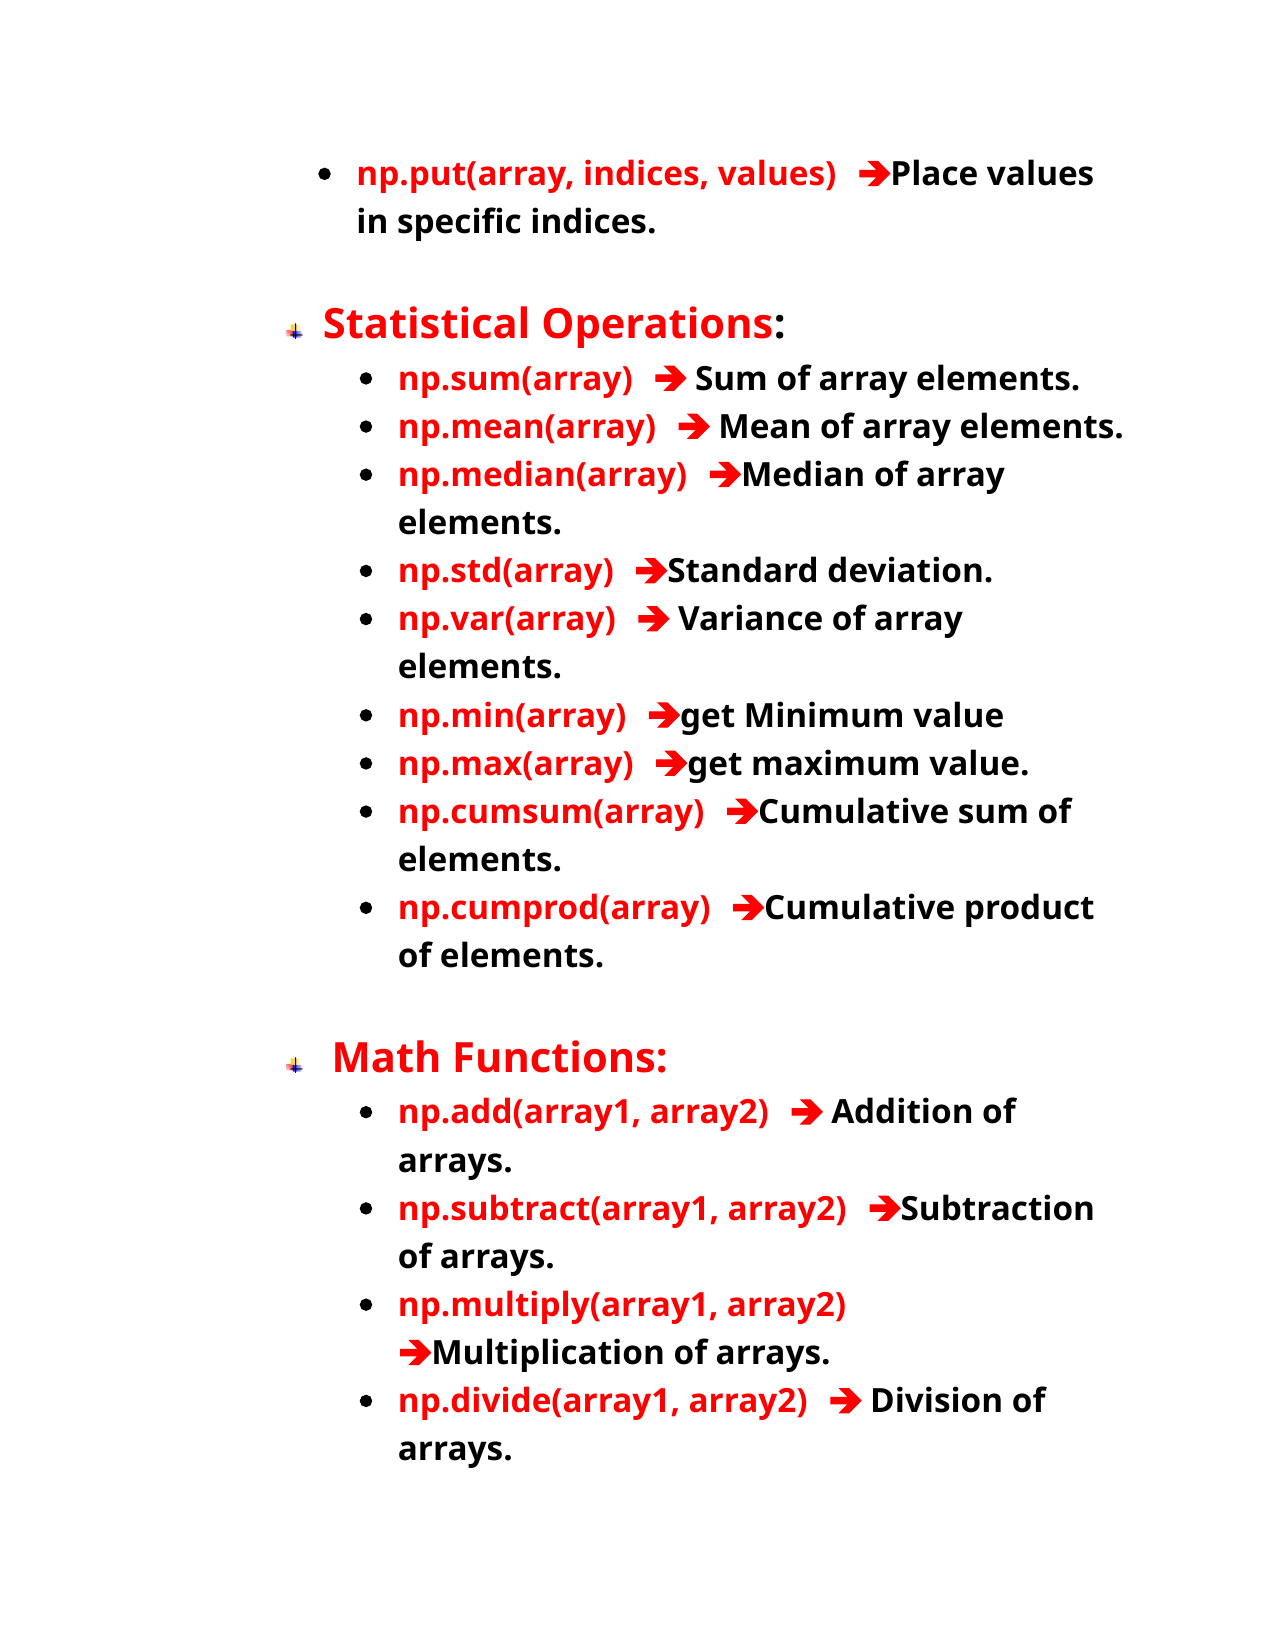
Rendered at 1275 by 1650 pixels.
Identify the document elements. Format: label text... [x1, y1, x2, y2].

list np.max(array) get maximum value. [360, 739, 1125, 785]
list np.multiply(array1, array2) Multiplication of arrays. [360, 1281, 1125, 1374]
list np.cumprod(array) Cumulative product of elements. [360, 884, 1125, 977]
list np.min(array) get Minimum value [360, 691, 1125, 737]
list np.put(array, indices, values) Place values in specific indices. [319, 150, 1125, 243]
list np.subtract(array1, array2) Subtraction of arrays. [360, 1184, 1125, 1278]
list np.mean(array) Mean of array elements. [360, 403, 1125, 448]
list np.var(array) Variance of array elements. [360, 595, 1125, 689]
list np.divide(array1, array2) Division of arrays. [360, 1377, 1125, 1471]
list np.add(array1, array2) Addition of arrays. [360, 1088, 1125, 1182]
picture [286, 322, 303, 339]
list np.median(array) Median of array elements. [360, 451, 1125, 544]
list np.cumsum(array) Cumulative sum of elements. [360, 788, 1125, 881]
list Statistical Operations: [285, 294, 1125, 351]
list np.std(array) Standard deviation. [360, 547, 1125, 592]
picture [286, 1056, 303, 1073]
list np.sum(array) Sum of array elements. [360, 354, 1125, 400]
list Math Functions: [285, 1028, 1125, 1085]
